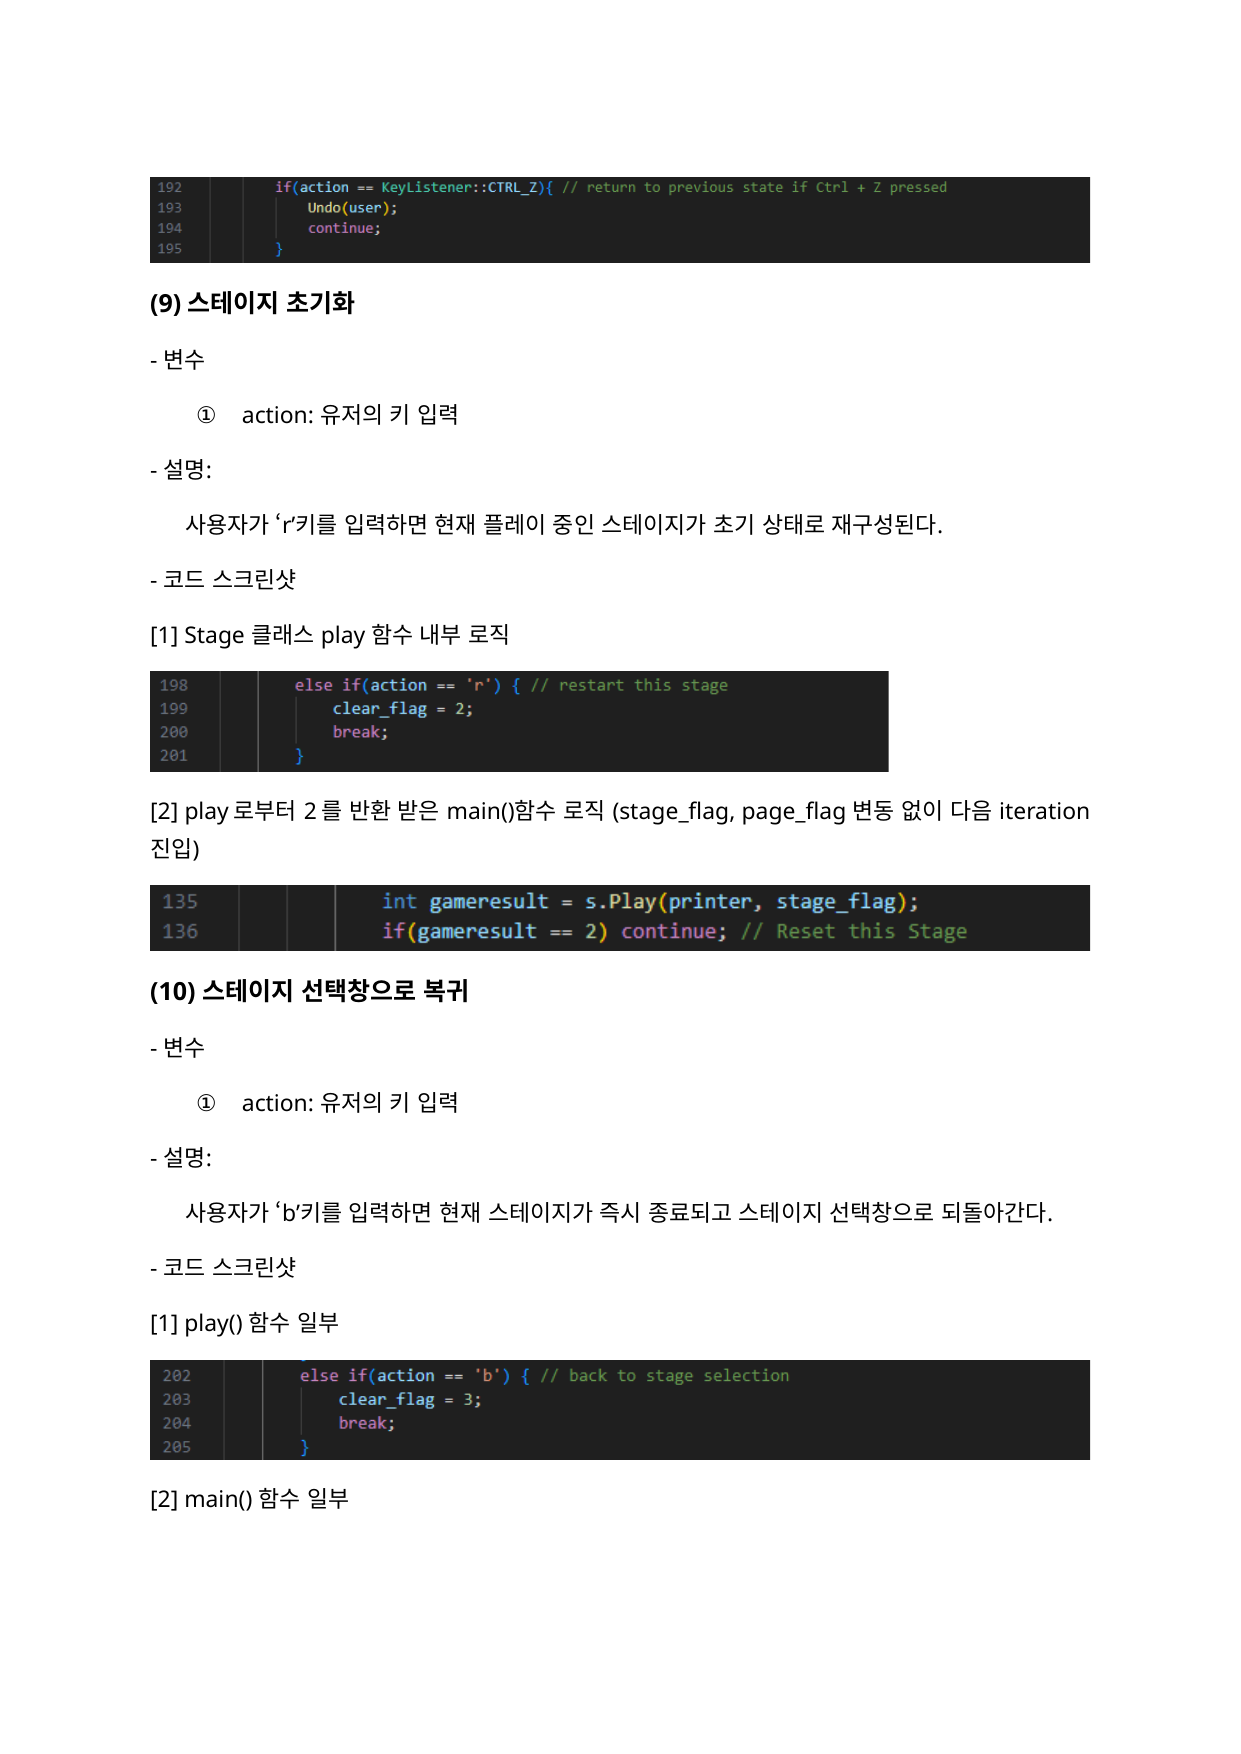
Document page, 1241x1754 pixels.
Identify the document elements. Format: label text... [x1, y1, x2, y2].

picture [150, 885, 1091, 951]
text [1] play() 함수 일부 [150, 1305, 1090, 1338]
text - 코드 스크린샷 [150, 561, 1090, 595]
picture [150, 671, 889, 772]
picture [150, 1360, 1091, 1460]
text - 변수 [150, 1030, 1090, 1063]
text [2] main() 함수 일부 [150, 1481, 1090, 1514]
text - 설명: [150, 1140, 1090, 1173]
text [2] play로부터 2를 반환 받은 main()함수 로직 (stage_flag, page_flag 변동 없이 다음 iteration 진입) [150, 793, 1090, 864]
text - 변수 [150, 341, 1090, 375]
text (10) 스테이지 선택창으로 복귀 [150, 972, 1090, 1008]
text 사용자가 ‘r’키를 입력하면 현재 플레이 중인 스테이지가 초기 상태로 재구성된다. [150, 506, 1090, 540]
list action: 유저의 키 입력 [196, 1085, 1090, 1118]
list action: 유저의 키 입력 [196, 396, 1090, 430]
text 사용자가 ‘b’키를 입력하면 현재 스테이지가 즉시 종료되고 스테이지 선택창으로 되돌아간다. [150, 1195, 1090, 1228]
text (9) 스테이지 초기화 [150, 283, 1090, 319]
picture [150, 177, 1091, 263]
text - 설명: [150, 451, 1090, 485]
text - 코드 스크린샷 [150, 1250, 1090, 1283]
text [1] Stage 클래스 play 함수 내부 로직 [150, 616, 1090, 650]
